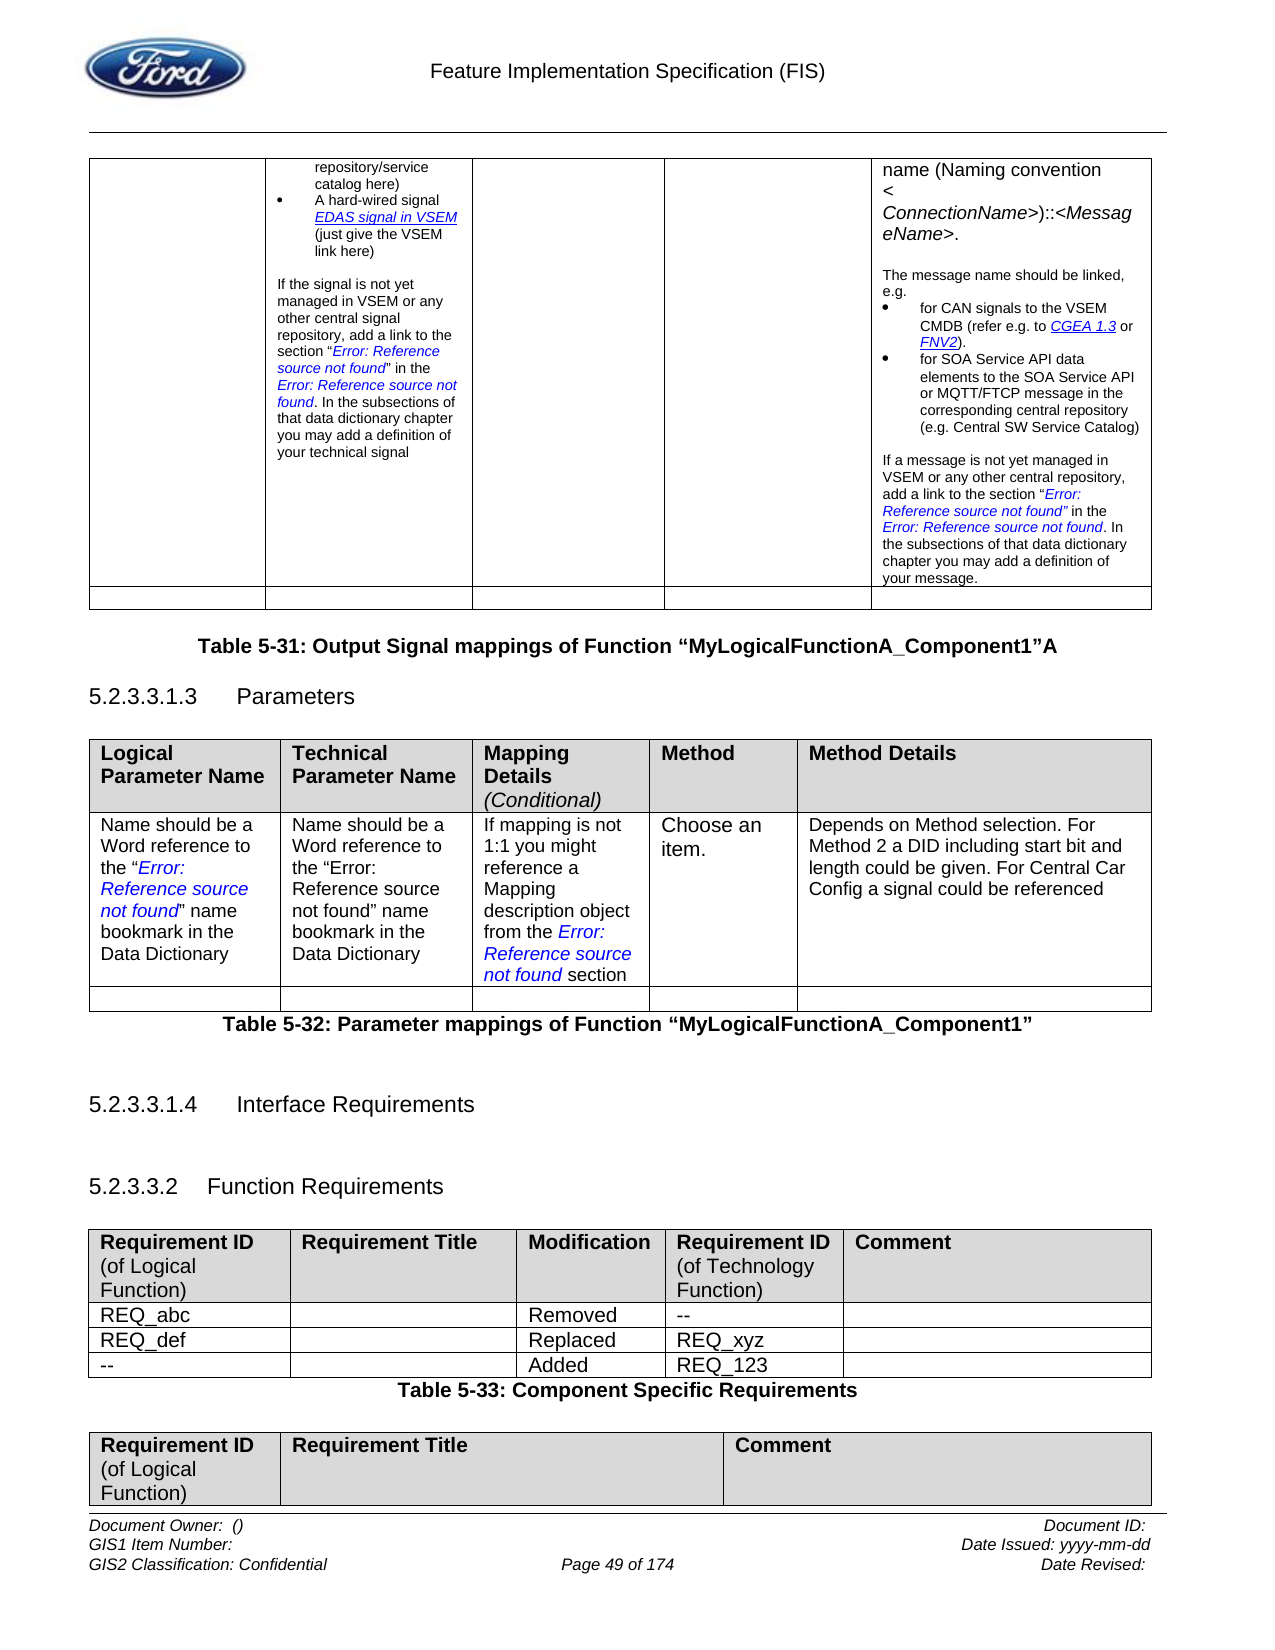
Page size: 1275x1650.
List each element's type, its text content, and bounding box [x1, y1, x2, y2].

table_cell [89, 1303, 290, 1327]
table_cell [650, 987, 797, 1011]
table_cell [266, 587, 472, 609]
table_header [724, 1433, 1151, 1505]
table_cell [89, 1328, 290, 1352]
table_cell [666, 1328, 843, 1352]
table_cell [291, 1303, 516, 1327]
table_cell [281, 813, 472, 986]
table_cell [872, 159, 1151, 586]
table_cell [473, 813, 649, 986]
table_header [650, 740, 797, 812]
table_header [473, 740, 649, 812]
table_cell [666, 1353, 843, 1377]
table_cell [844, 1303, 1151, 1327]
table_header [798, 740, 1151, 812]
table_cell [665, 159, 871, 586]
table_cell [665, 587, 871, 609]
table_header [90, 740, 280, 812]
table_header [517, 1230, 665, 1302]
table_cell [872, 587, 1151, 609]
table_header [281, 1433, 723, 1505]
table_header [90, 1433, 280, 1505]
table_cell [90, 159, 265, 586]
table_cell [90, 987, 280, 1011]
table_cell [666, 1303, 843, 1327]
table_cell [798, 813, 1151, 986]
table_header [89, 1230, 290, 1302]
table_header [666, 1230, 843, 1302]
subtitle Interface Requirements [89, 1091, 1167, 1117]
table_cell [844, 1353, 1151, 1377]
subtitle Function Requirements [89, 1173, 1167, 1199]
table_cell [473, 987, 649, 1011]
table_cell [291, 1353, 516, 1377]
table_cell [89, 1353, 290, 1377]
subtitle Parameters [89, 683, 1167, 709]
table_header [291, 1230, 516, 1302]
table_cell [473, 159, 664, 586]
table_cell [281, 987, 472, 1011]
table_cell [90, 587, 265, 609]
picture [65, 18, 266, 119]
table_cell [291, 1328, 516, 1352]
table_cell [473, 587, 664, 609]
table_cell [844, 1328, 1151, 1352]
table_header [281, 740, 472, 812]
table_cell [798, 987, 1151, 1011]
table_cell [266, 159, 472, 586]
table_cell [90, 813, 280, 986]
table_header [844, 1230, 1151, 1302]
